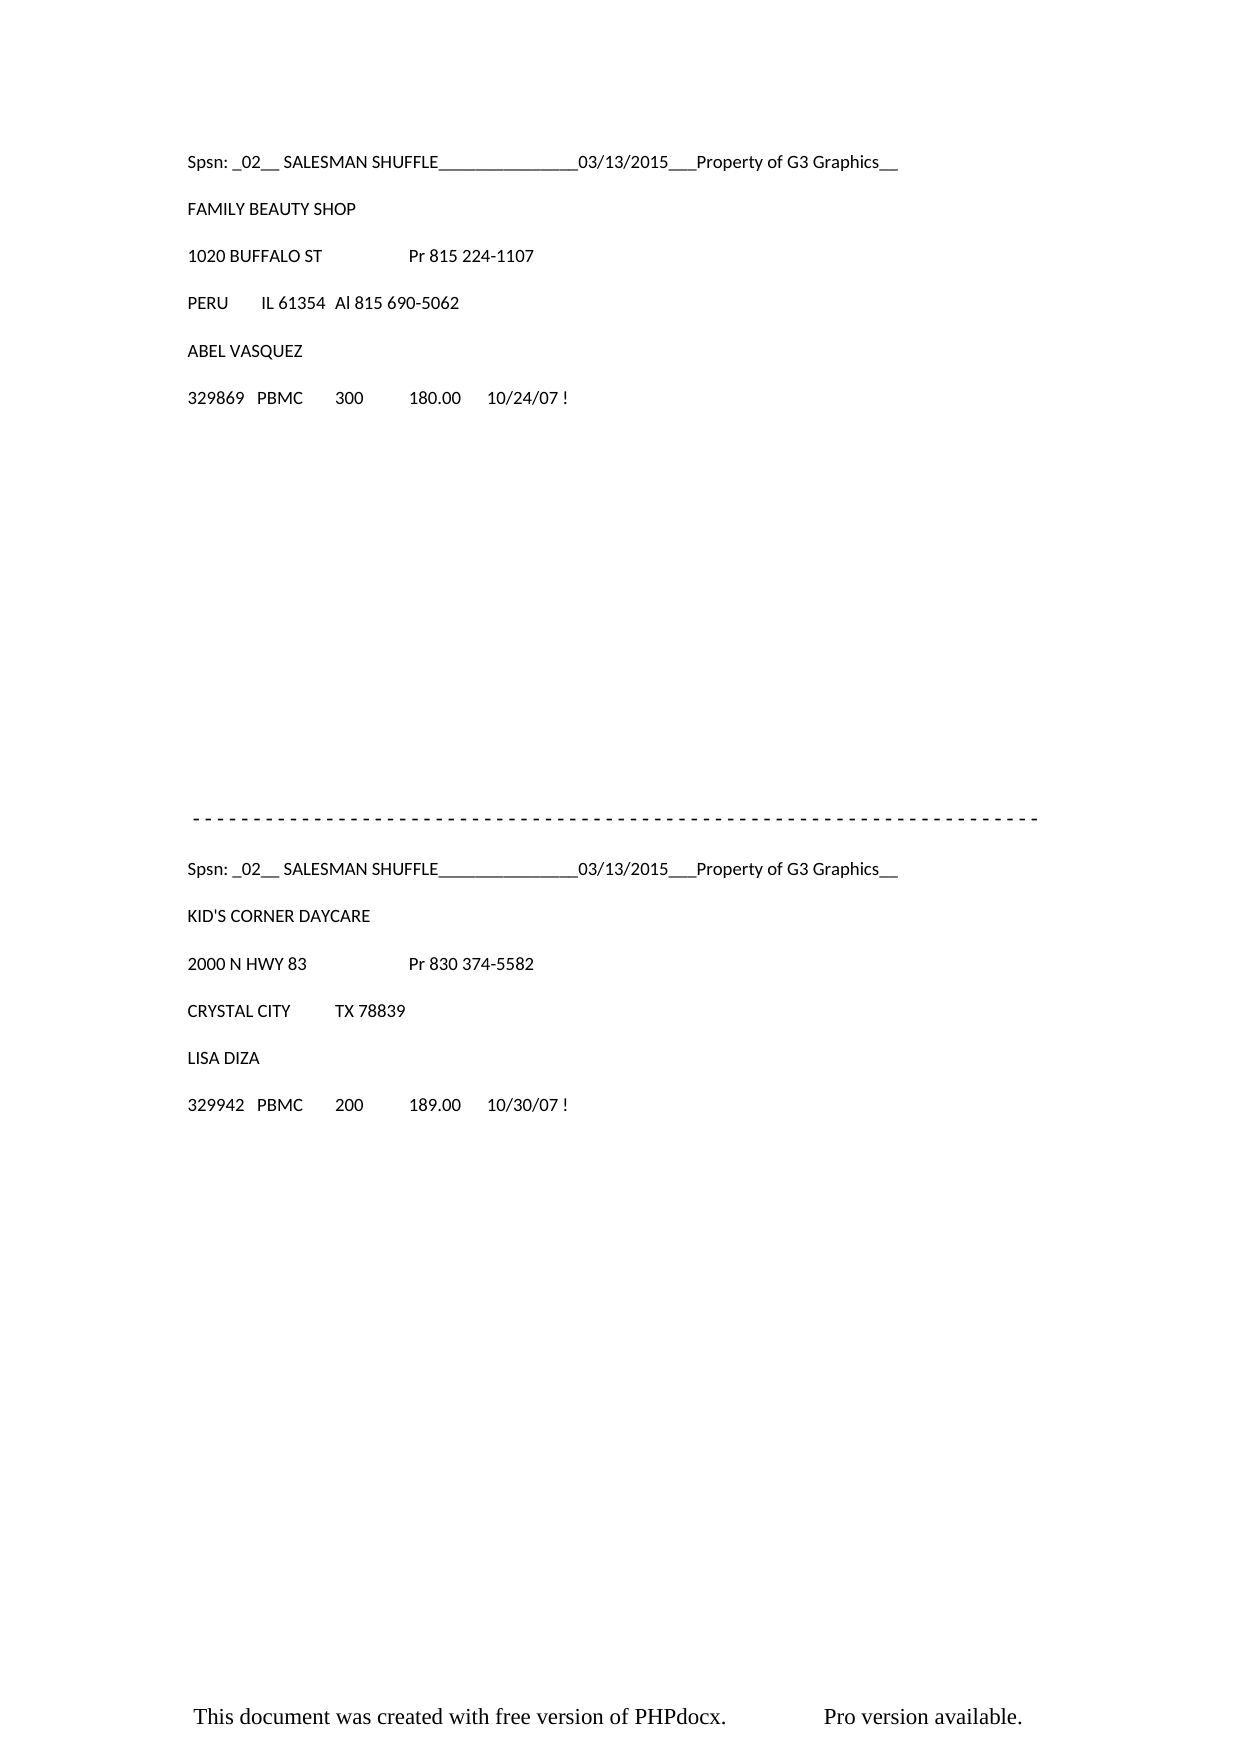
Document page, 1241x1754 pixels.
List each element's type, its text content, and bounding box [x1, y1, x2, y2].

text Spsn: _02__ SALESMAN SHUFFLE_______________03/13/2015___Property of G3 Graphics__ [187, 150, 1053, 173]
text CRYSTAL CITY TX 78839 [187, 999, 1053, 1022]
text KID'S CORNER DAYCARE [187, 904, 1053, 927]
text 329869 PBMC 300 180.00 10/24/07 ! [187, 386, 1053, 409]
text ABEL VASQUEZ [187, 339, 1053, 362]
text 2000 N HWY 83 Pr 830 374-5582 [187, 952, 1053, 974]
text 1020 BUFFALO ST Pr 815 224-1107 [187, 244, 1053, 267]
text FAMILY BEAUTY SHOP [187, 197, 1053, 220]
text PERU IL 61354 Al 815 690-5062 [187, 292, 1053, 314]
text 329942 PBMC 200 189.00 10/30/07 ! [187, 1093, 1053, 1116]
text - - - - - - - - - - - - - - - - - - - - - - - - - - - - - - - - - - - - - - - - - - - - - - - - - - - - - - - - - - - - - - - - - - - - - - [187, 804, 1053, 832]
text LISA DIZA [187, 1046, 1053, 1069]
text Spsn: _02__ SALESMAN SHUFFLE_______________03/13/2015___Property of G3 Graphics__ [187, 857, 1053, 880]
